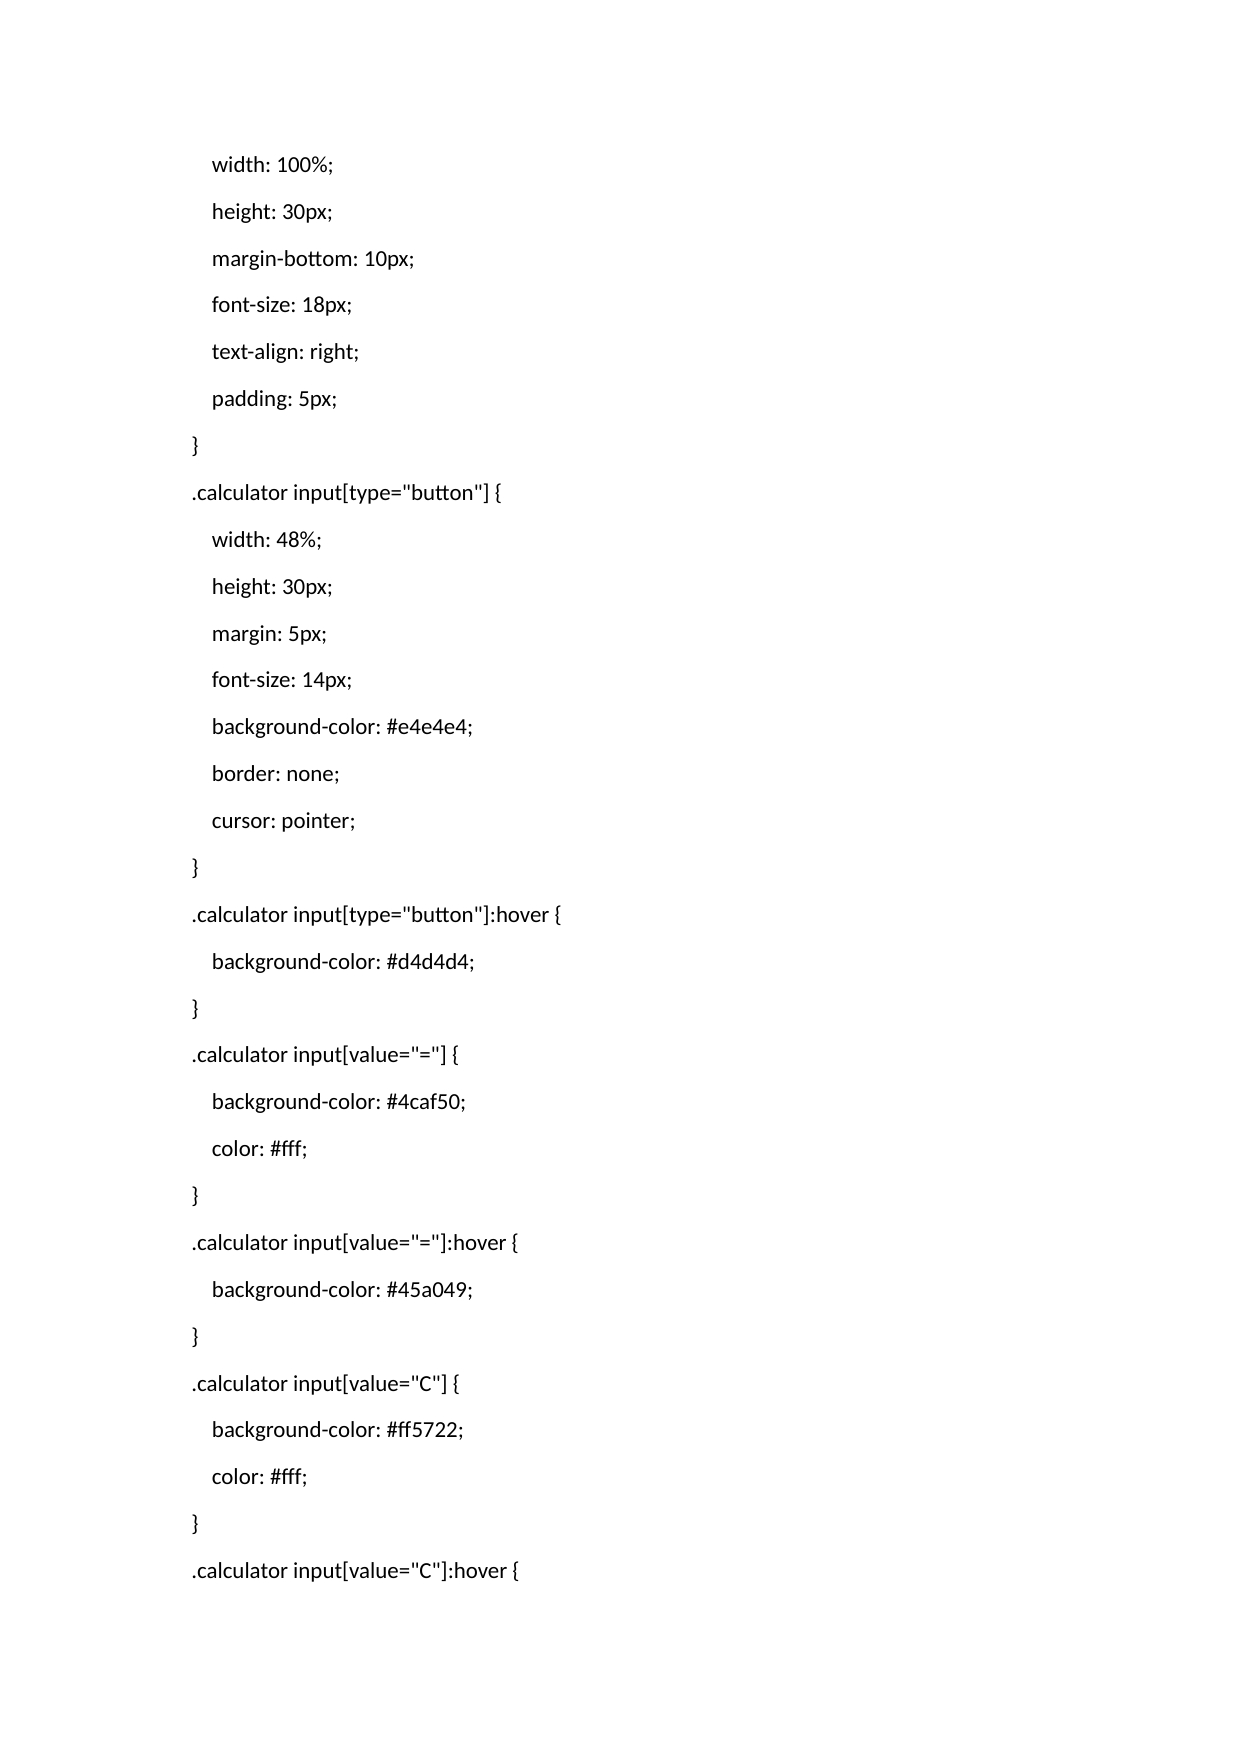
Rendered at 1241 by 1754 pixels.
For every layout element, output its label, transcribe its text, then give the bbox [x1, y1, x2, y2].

text cursor: pointer; [150, 806, 1090, 834]
text height: 30px; [150, 197, 1090, 225]
text font-size: 14px; [150, 666, 1090, 694]
text border: none; [150, 759, 1090, 787]
text .calculator input[value="C"] { [150, 1369, 1090, 1397]
text } [150, 1181, 1090, 1209]
text .calculator input[type="button"]:hover { [150, 900, 1090, 928]
text color: #fff; [150, 1134, 1090, 1162]
text text-align: right; [150, 337, 1090, 366]
text background-color: #ff5722; [150, 1416, 1090, 1444]
text font-size: 18px; [150, 291, 1090, 319]
text background-color: #e4e4e4; [150, 712, 1090, 741]
text } [150, 1509, 1090, 1537]
text background-color: #45a049; [150, 1275, 1090, 1303]
text .calculator input[value="C"]:hover { [150, 1556, 1090, 1584]
text margin: 5px; [150, 619, 1090, 647]
text background-color: #4caf50; [150, 1087, 1090, 1116]
text width: 100%; [150, 150, 1090, 178]
text height: 30px; [150, 572, 1090, 600]
text width: 48%; [150, 525, 1090, 553]
text color: #fff; [150, 1462, 1090, 1491]
text } [150, 431, 1090, 459]
text } [150, 853, 1090, 881]
text background-color: #d4d4d4; [150, 947, 1090, 975]
text } [150, 1322, 1090, 1350]
text .calculator input[value="="]:hover { [150, 1228, 1090, 1256]
text .calculator input[value="="] { [150, 1041, 1090, 1069]
text } [150, 994, 1090, 1022]
text padding: 5px; [150, 384, 1090, 412]
text margin-bottom: 10px; [150, 244, 1090, 272]
text .calculator input[type="button"] { [150, 478, 1090, 506]
